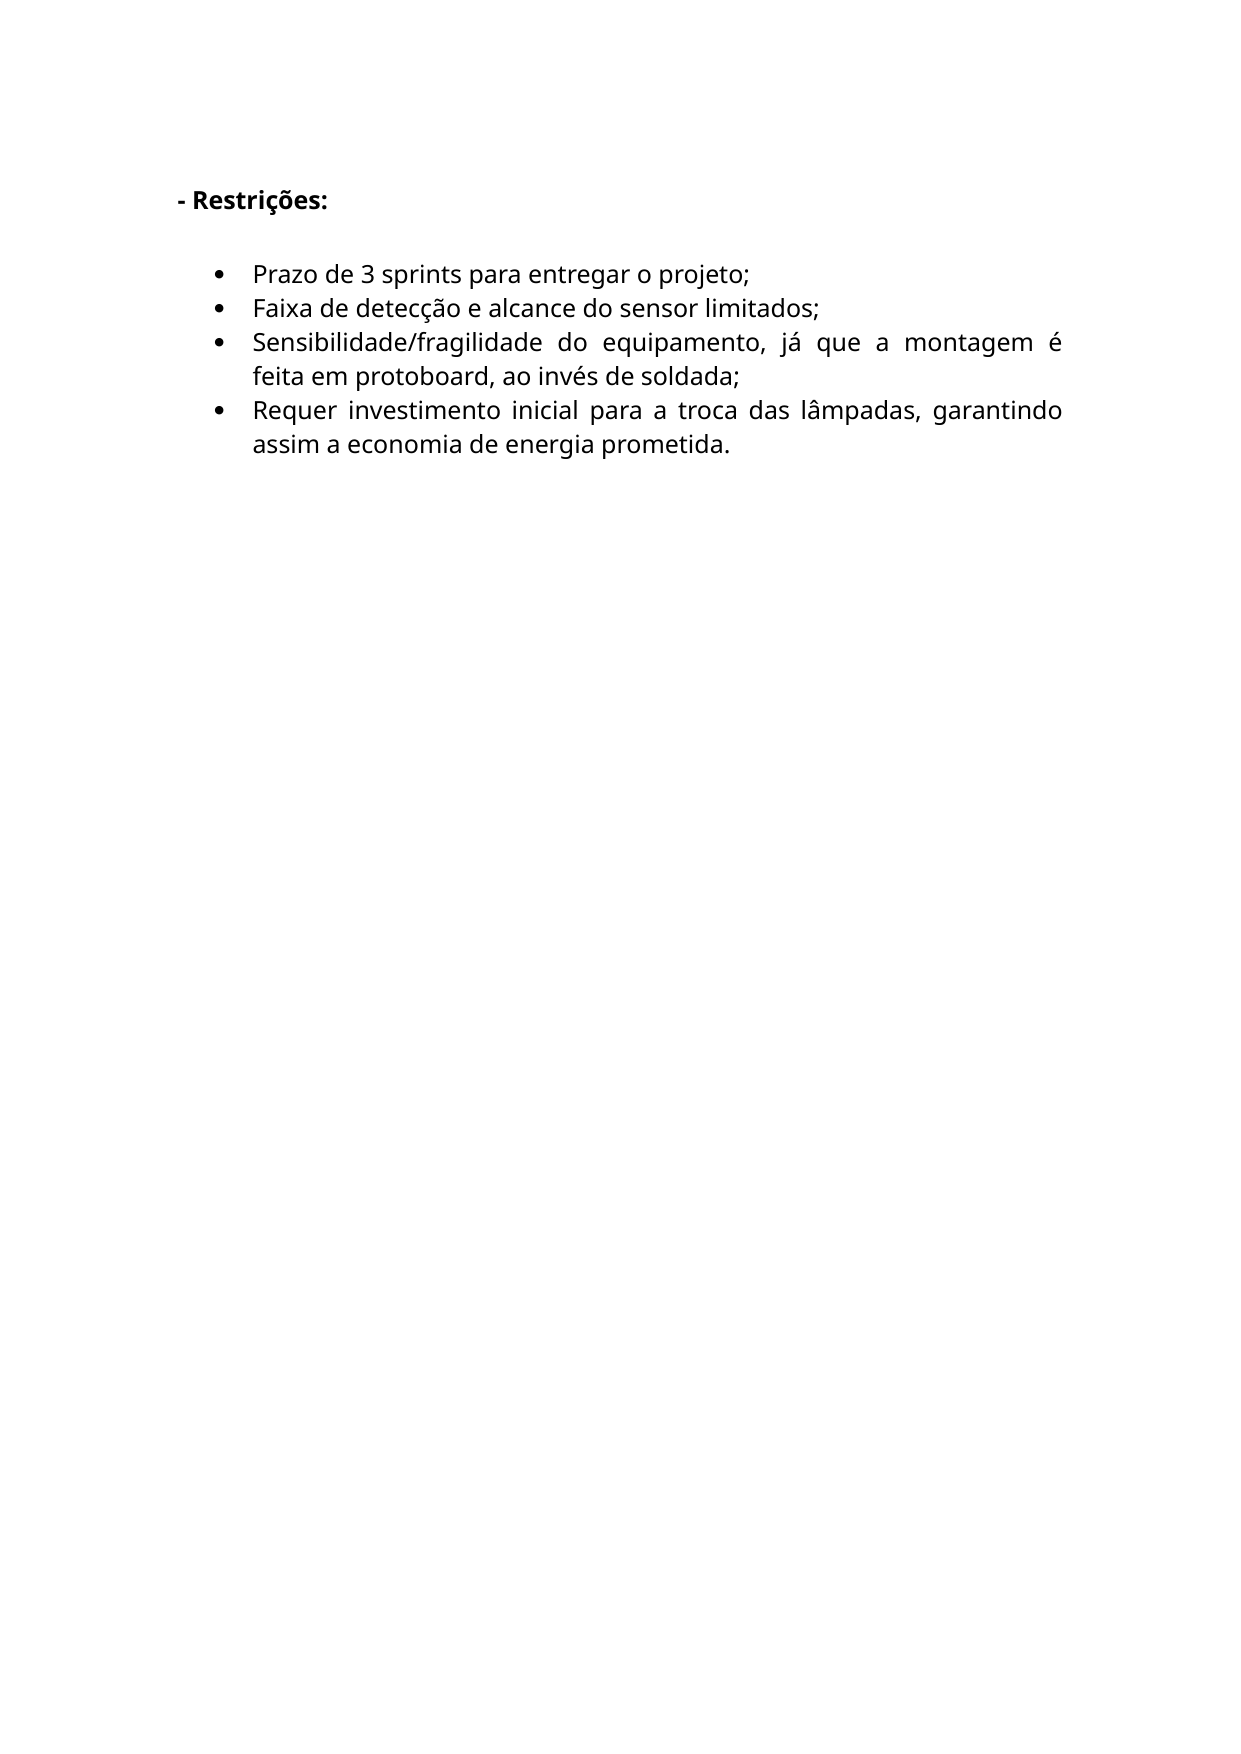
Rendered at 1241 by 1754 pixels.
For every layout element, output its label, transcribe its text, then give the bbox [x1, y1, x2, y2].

list Sensibilidade/fragilidade do equipamento, já que a montagem é feita em protoboard, ao invés de soldada; [215, 325, 1063, 393]
list Requer investimento inicial para a troca das lâmpadas, garantindo assim a economia de energia prometida. [215, 393, 1063, 461]
list Faixa de detecção e alcance do sensor limitados; [215, 291, 1063, 325]
text - Restrições: [177, 183, 1063, 217]
list Prazo de 3 sprints para entregar o projeto; [215, 257, 1063, 291]
